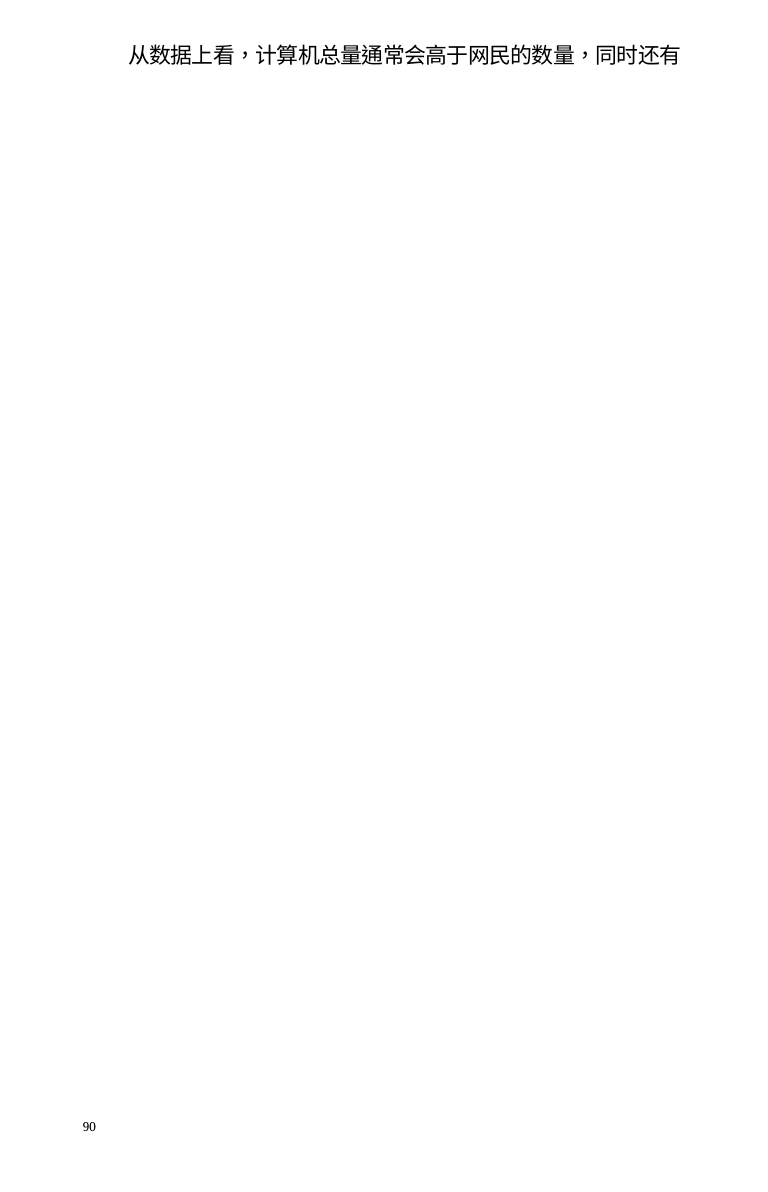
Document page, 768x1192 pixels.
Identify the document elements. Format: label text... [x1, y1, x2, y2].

text 从数据上看，计算机总量通常会高于网民的数量，同时还有 [128, 42, 690, 69]
